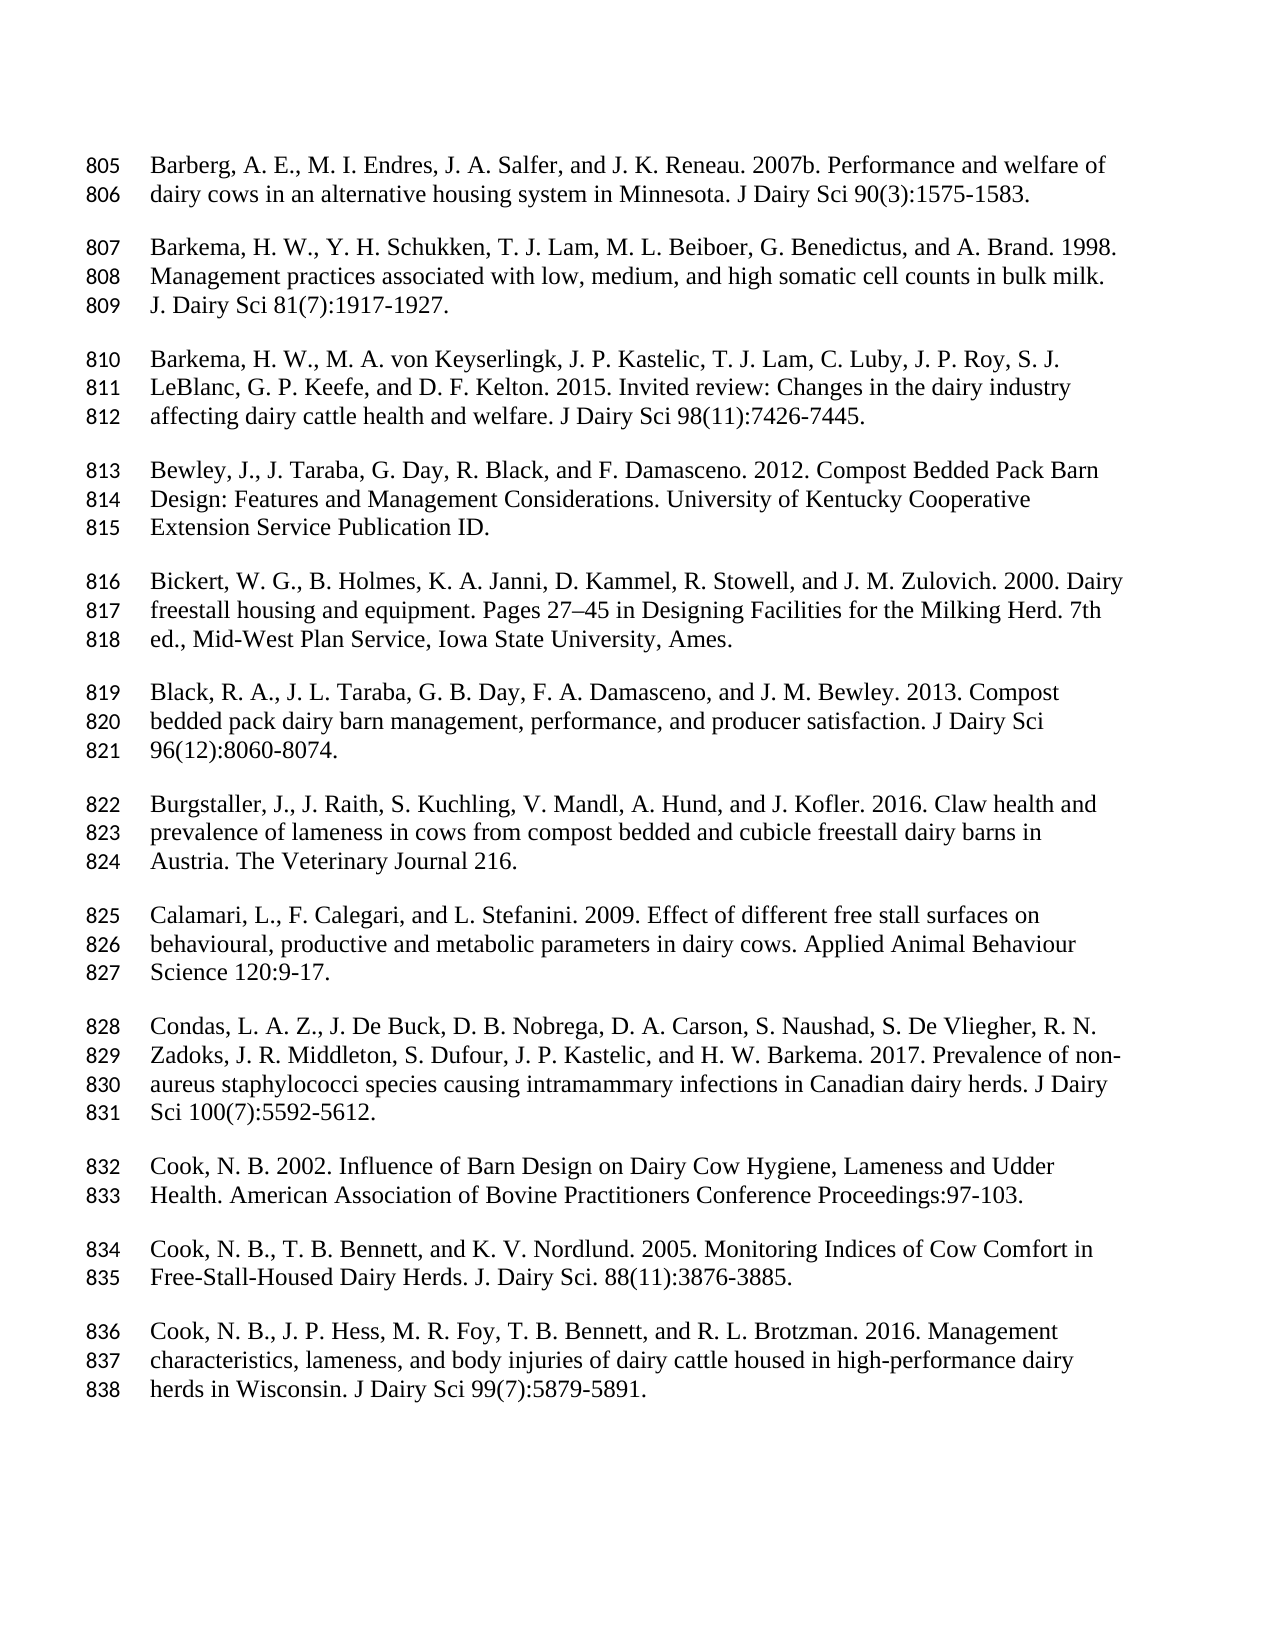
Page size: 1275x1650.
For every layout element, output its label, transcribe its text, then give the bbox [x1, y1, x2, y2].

text Cook, N. B., J. P. Hess, M. R. Foy, T. B. Bennett, and R. L. Brotzman. 2016. Management characteristics, lameness, and body injuries of dairy cattle housed in high-performance dairy herds in Wisconsin. J Dairy Sci 99(7):5879-5891. [150, 1316, 1125, 1402]
text Burgstaller, J., J. Raith, S. Kuchling, V. Mandl, A. Hund, and J. Kofler. 2016. Claw health and prevalence of lameness in cows from compost bedded and cubicle freestall dairy barns in Austria. The Veterinary Journal 216. [150, 789, 1125, 875]
text Bewley, J., J. Taraba, G. Day, R. Black, and F. Damasceno. 2012. Compost Bedded Pack Barn Design: Features and Management Considerations. University of Kentucky Cooperative Extension Service Publication ID. [150, 455, 1125, 541]
text Calamari, L., F. Calegari, and L. Stefanini. 2009. Effect of different free stall surfaces on behavioural, productive and metabolic parameters in dairy cows. Applied Animal Behaviour Science 120:9-17. [150, 900, 1125, 986]
text Cook, N. B., T. B. Bennett, and K. V. Nordlund. 2005. Monitoring Indices of Cow Comfort in Free-Stall-Housed Dairy Herds. J. Dairy Sci. 88(11):3876-3885. [150, 1234, 1125, 1291]
text Cook, N. B. 2002. Influence of Barn Design on Dairy Cow Hygiene, Lameness and Udder Health. American Association of Bovine Practitioners Conference Proceedings:97-103. [150, 1151, 1125, 1209]
text Condas, L. A. Z., J. De Buck, D. B. Nobrega, D. A. Carson, S. Naushad, S. De Vliegher, R. N. Zadoks, J. R. Middleton, S. Dufour, J. P. Kastelic, and H. W. Barkema. 2017. Prevalence of non-aureus staphylococci species causing intramammary infections in Canadian dairy herds. J Dairy Sci 100(7):5592-5612. [150, 1011, 1125, 1126]
text Barkema, H. W., M. A. von Keyserlingk, J. P. Kastelic, T. J. Lam, C. Luby, J. P. Roy, S. J. LeBlanc, G. P. Keefe, and D. F. Kelton. 2015. Invited review: Changes in the dairy industry affecting dairy cattle health and welfare. J Dairy Sci 98(11):7426-7445. [150, 344, 1125, 430]
text Barberg, A. E., M. I. Endres, J. A. Salfer, and J. K. Reneau. 2007b. Performance and welfare of dairy cows in an alternative housing system in Minnesota. J Dairy Sci 90(3):1575-1583. [150, 150, 1125, 207]
text Black, R. A., J. L. Taraba, G. B. Day, F. A. Damasceno, and J. M. Bewley. 2013. Compost bedded pack dairy barn management, performance, and producer satisfaction. J Dairy Sci 96(12):8060-8074. [150, 677, 1125, 764]
text Bickert, W. G., B. Holmes, K. A. Janni, D. Kammel, R. Stowell, and J. M. Zulovich. 2000. Dairy freestall housing and equipment. Pages 27–45 in Designing Facilities for the Milking Herd. 7th ed., Mid-West Plan Service, Iowa State University, Ames. [150, 566, 1125, 652]
text Barkema, H. W., Y. H. Schukken, T. J. Lam, M. L. Beiboer, G. Benedictus, and A. Brand. 1998. Management practices associated with low, medium, and high somatic cell counts in bulk milk. J. Dairy Sci 81(7):1917-1927. [150, 232, 1125, 319]
